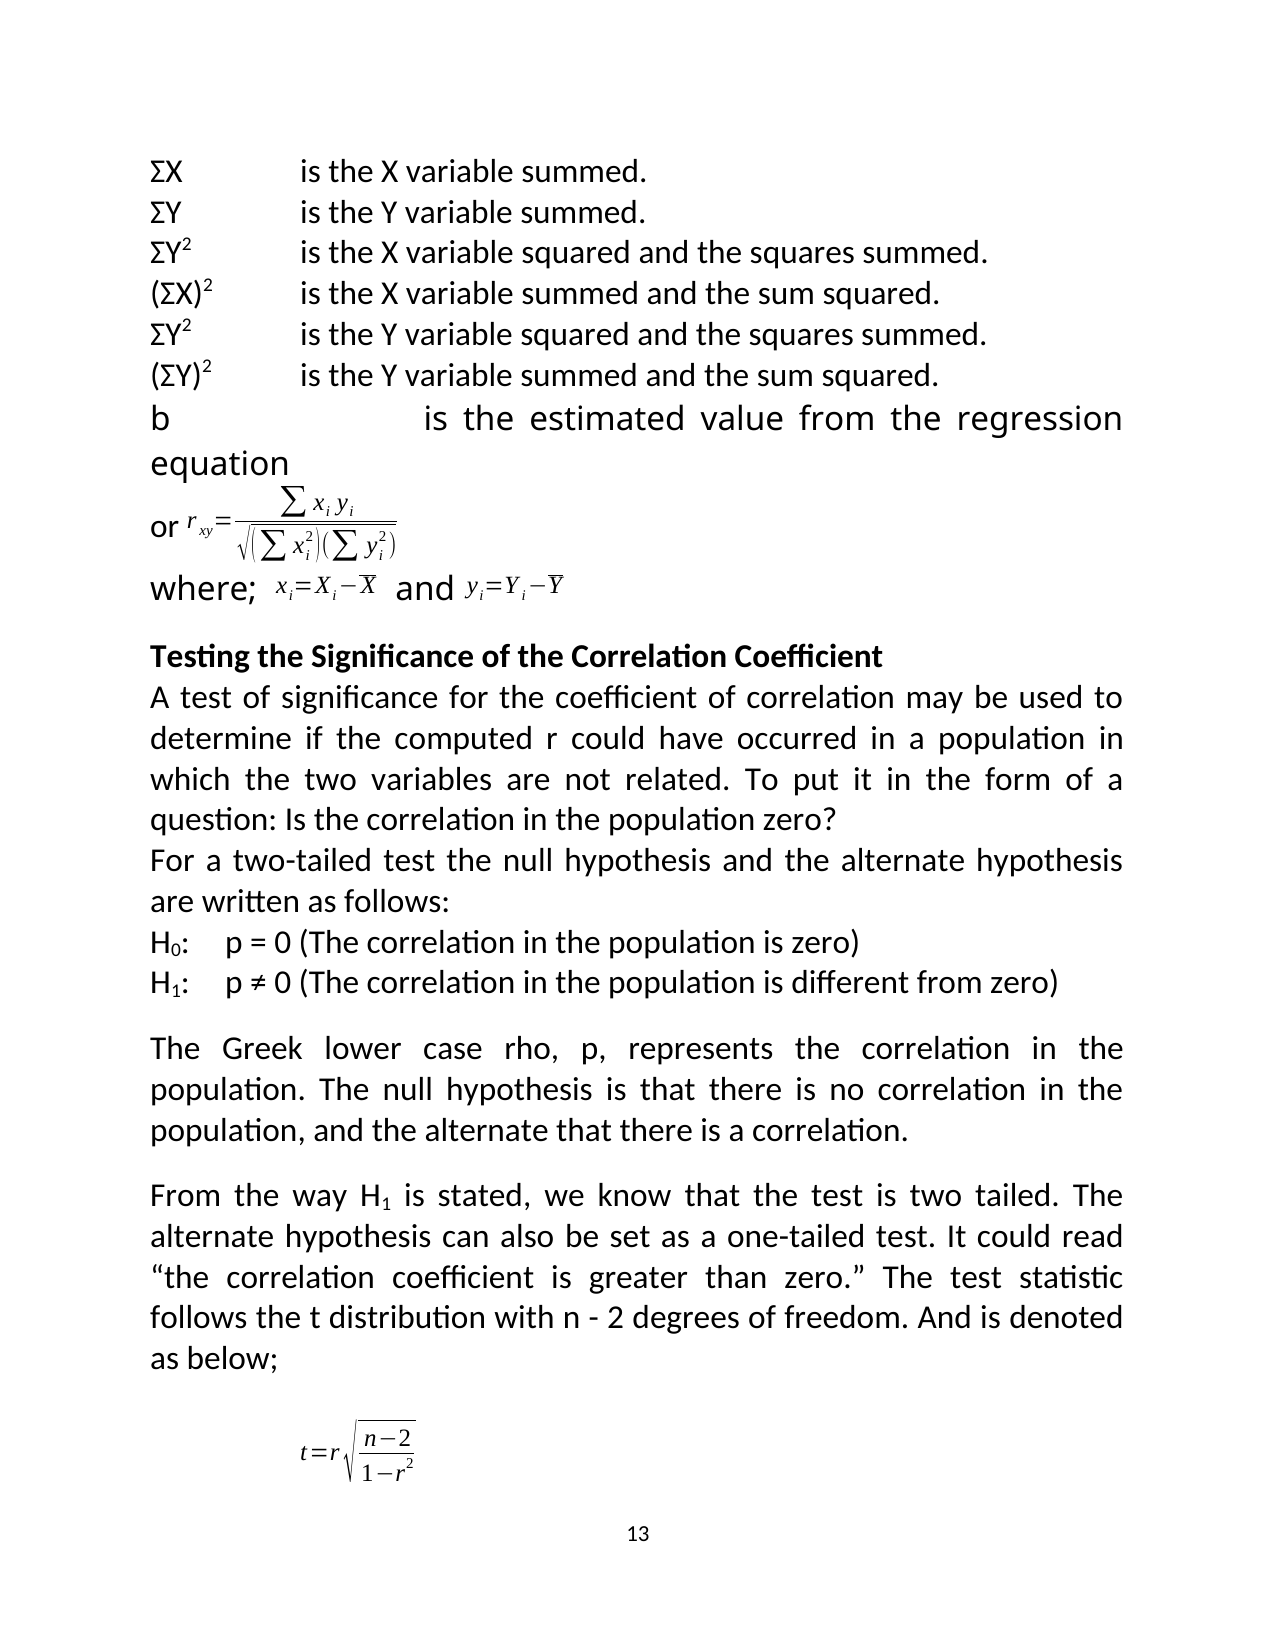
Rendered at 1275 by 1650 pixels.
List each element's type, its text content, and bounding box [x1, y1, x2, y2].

text b is the estimated value from the regression equation [150, 517, 1125, 607]
text (ΣX)2 is the X variable summed and the sum squared. [150, 394, 1125, 435]
text H0: p = 0 (The correlation in the population is zero) [150, 1043, 1125, 1083]
text A test of significance for the coefficient of correlation may be used to determine if the computed r could have occurred in a population in which the two variables are not related. To put it in the form of a question: Is the correlation in the population zero? [150, 798, 1125, 961]
text ΣY is the Y variable summed. [150, 313, 1125, 354]
text Where; [150, 150, 1125, 191]
text Testing the Significance of the Correlation Coefficient [150, 758, 1125, 798]
text where; and [150, 687, 1125, 733]
text n is the number of paired observations. [150, 191, 1125, 231]
text ΣXY is the sum of the products of X and Y. [150, 231, 1125, 272]
text (ΣY)2 is the Y variable summed and the sum squared. [150, 476, 1125, 517]
text The Greek lower case rho, p, represents the correlation in the population. The null hypothesis is that there is no correlation in the population, and the alternate that there is a correlation. [150, 1149, 1125, 1271]
text ΣY2 is the Y variable squared and the squares summed. [150, 435, 1125, 476]
text ΣX is the X variable summed. [150, 272, 1125, 313]
text or [150, 607, 1125, 687]
text For a two-tailed test the null hypothesis and the alternate hypothesis are written as follows: [150, 961, 1125, 1043]
text ΣY2 is the X variable squared and the squares summed. [150, 354, 1125, 394]
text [150, 1296, 1125, 1419]
text H1: p ≠ 0 (The correlation in the population is different from zero) [150, 1083, 1125, 1124]
